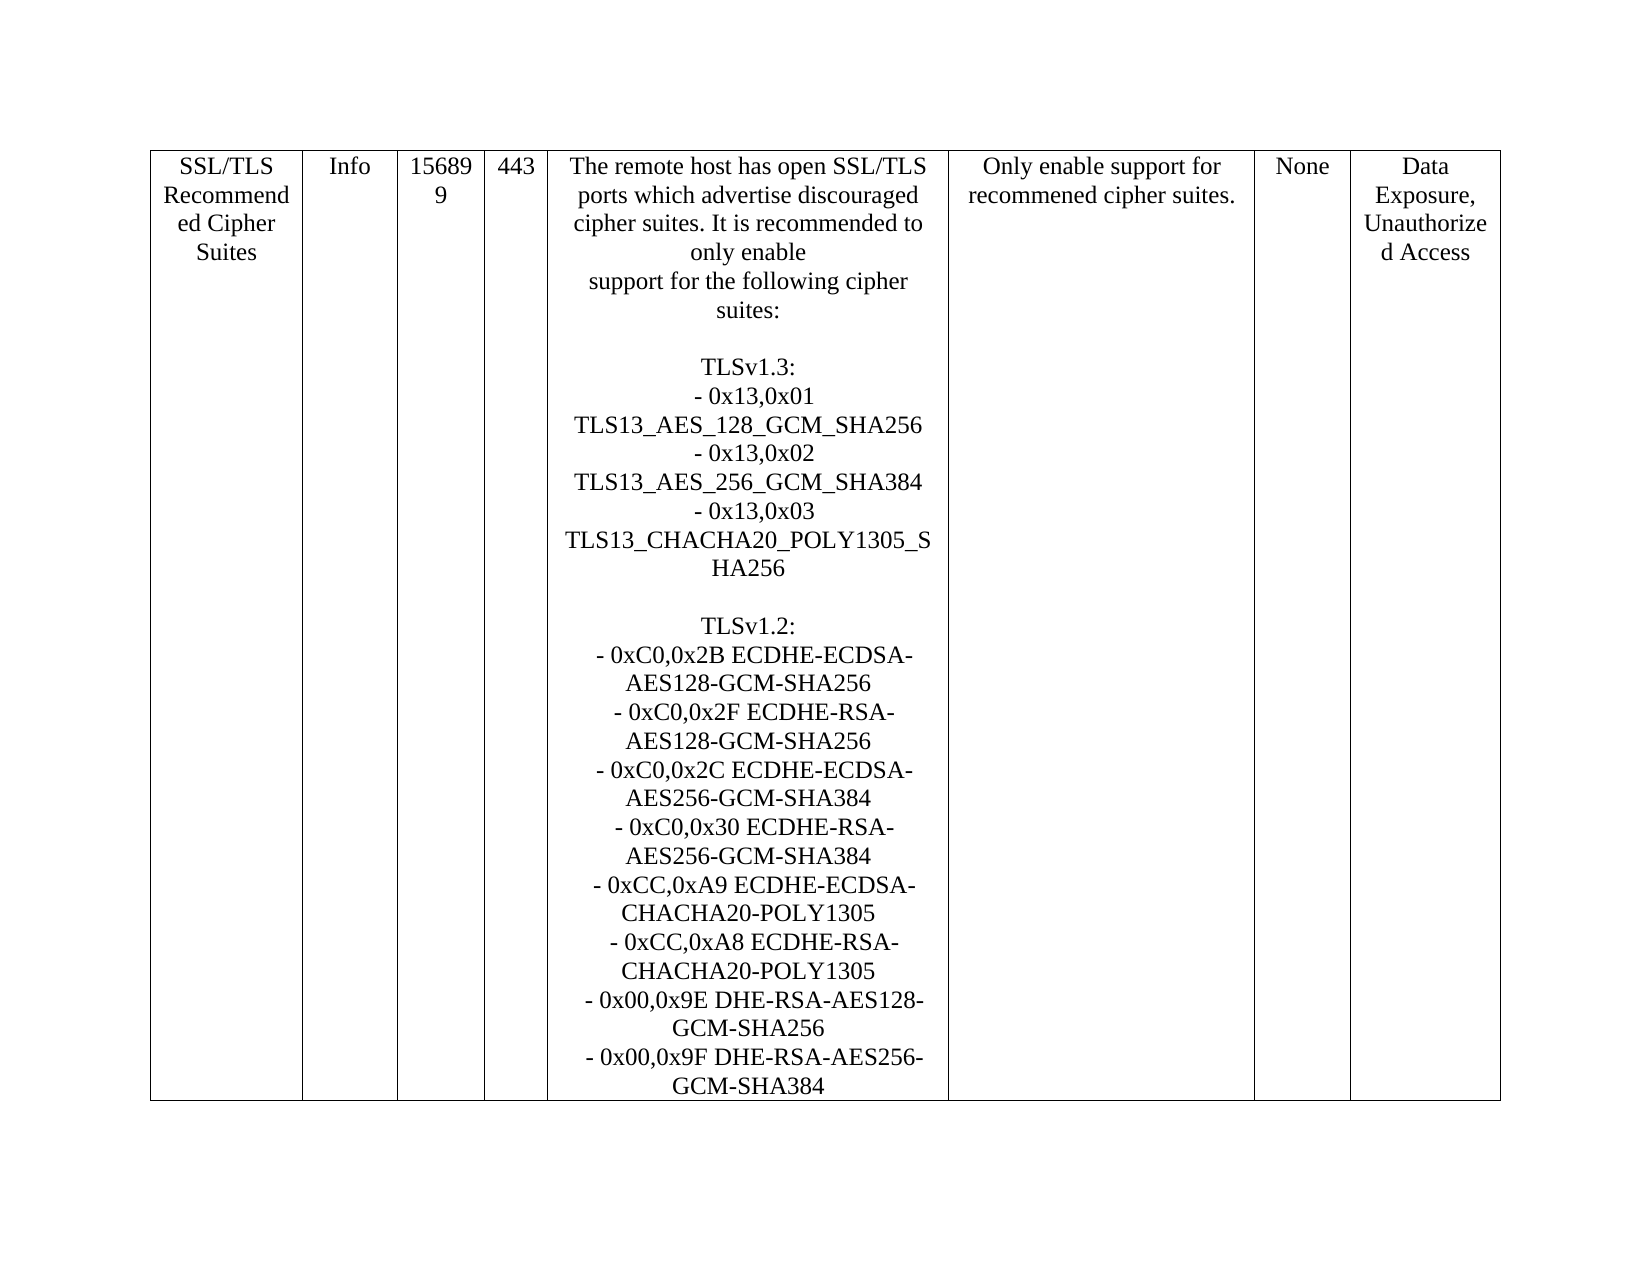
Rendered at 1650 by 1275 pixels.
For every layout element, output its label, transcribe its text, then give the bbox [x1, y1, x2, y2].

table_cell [151, 151, 302, 1100]
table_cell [1351, 151, 1500, 1100]
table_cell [949, 151, 1254, 1100]
table_cell 443 [485, 151, 547, 1100]
table_cell Info [303, 151, 397, 1100]
table_cell 156899 [398, 151, 484, 1100]
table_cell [548, 151, 948, 1100]
table_cell None [1255, 151, 1350, 1100]
